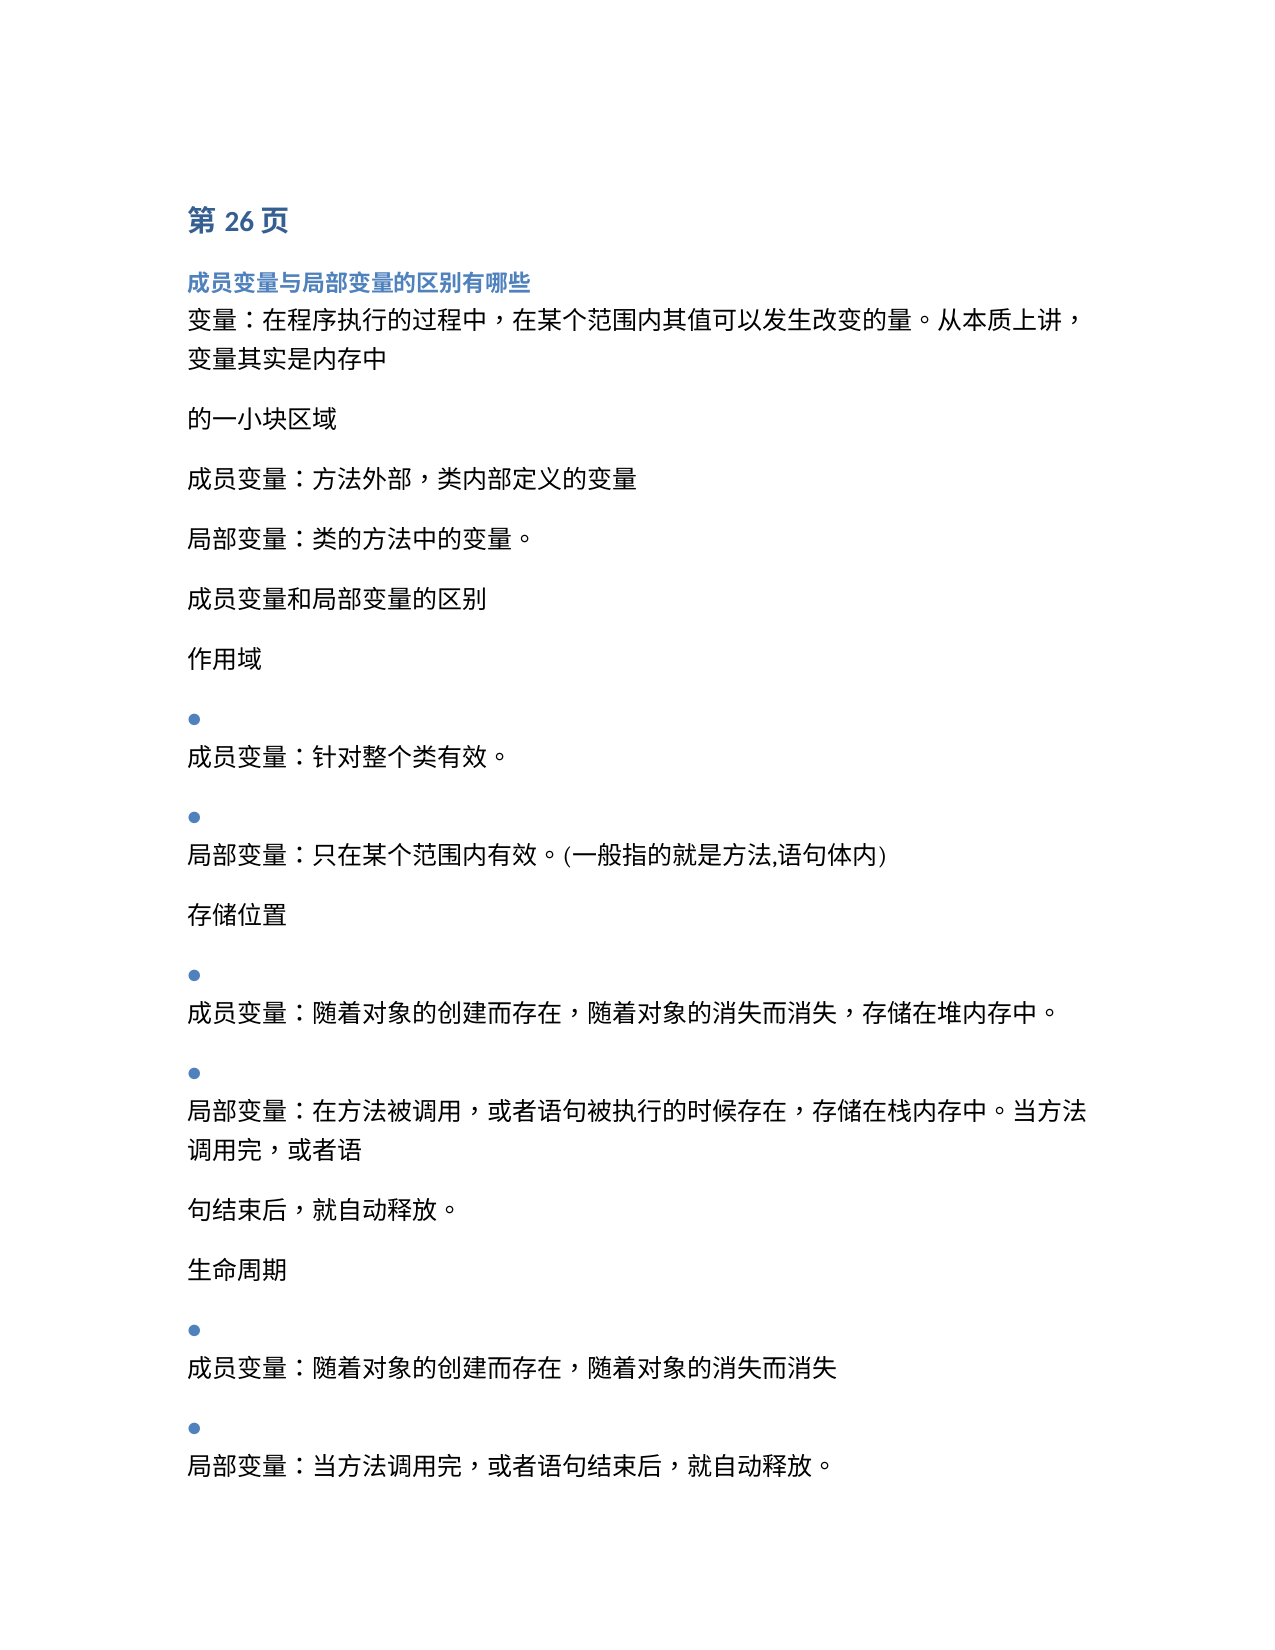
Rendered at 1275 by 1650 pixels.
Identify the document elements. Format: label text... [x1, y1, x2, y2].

text 作⽤域 [187, 642, 1087, 676]
text 局部变量：当⽅法调⽤完，或者语句结束后，就⾃动释放。 [187, 1448, 1087, 1482]
text 成员变量和局部变量的区别 [187, 582, 1087, 616]
text 成员变量：针对整个类有效。 [187, 739, 1087, 773]
subtitle • [187, 799, 1087, 832]
subtitle 成员变量与局部变量的区别有哪些 [187, 266, 1087, 298]
text 的⼀⼩块区域 [187, 402, 1087, 436]
text 成员变量：随着对象的创建⽽存在，随着对象的消失⽽消失 [187, 1350, 1087, 1384]
subtitle • [187, 1055, 1087, 1088]
text 句结束后，就⾃动释放。 [187, 1192, 1087, 1226]
subtitle • [187, 702, 1087, 734]
text 局部变量：在⽅法被调⽤，或者语句被执⾏的时候存在，存储在栈内存中。当⽅法调⽤完，或者语 [187, 1093, 1087, 1166]
text 成员变量：随着对象的创建⽽存在，随着对象的消失⽽消失，存储在堆内存中。 [187, 995, 1087, 1029]
text 存储位置 [187, 897, 1087, 931]
text 局部变量：只在某个范围内有效。(⼀般指的就是⽅法,语句体内) [187, 837, 1087, 871]
text 变量：在程序执⾏的过程中，在某个范围内其值可以发⽣改变的量。从本质上讲，变量其实是内存中 [187, 302, 1087, 376]
subtitle • [187, 1410, 1087, 1443]
subtitle • [187, 1312, 1087, 1345]
subtitle 第 26 页 [187, 200, 1087, 240]
text ⽣命周期 [187, 1252, 1087, 1286]
subtitle • [187, 957, 1087, 990]
text 局部变量：类的⽅法中的变量。 [187, 522, 1087, 556]
text 成员变量：⽅法外部，类内部定义的变量 [187, 462, 1087, 496]
